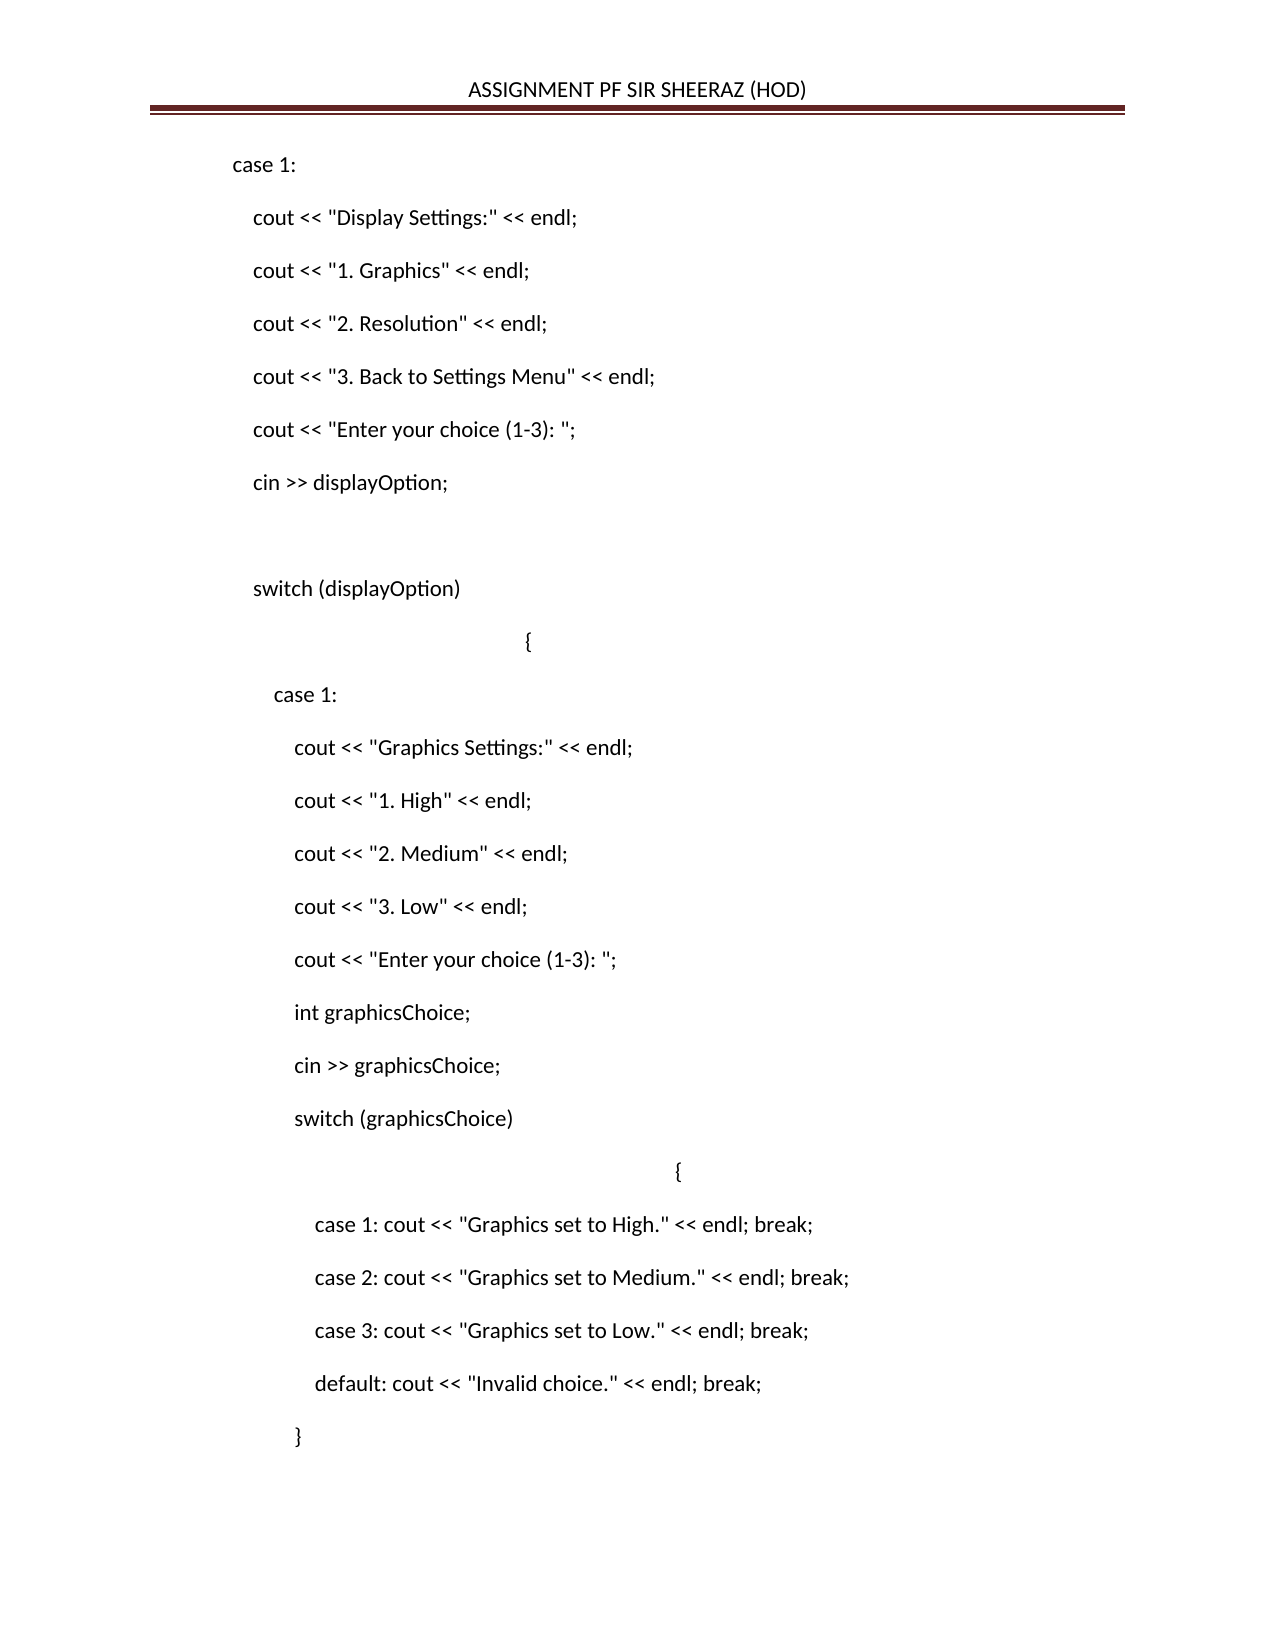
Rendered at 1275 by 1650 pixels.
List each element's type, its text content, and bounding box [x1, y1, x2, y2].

text cin >> graphicsChoice; [150, 1051, 1125, 1079]
text case 1: [150, 680, 1125, 708]
text int graphicsChoice; [150, 998, 1125, 1026]
text cout << "Graphics Settings:" << endl; [150, 733, 1125, 761]
text cout << "2. Medium" << endl; [150, 839, 1125, 867]
text case 1: cout << "Graphics set to High." << endl; break; [150, 1210, 1125, 1238]
text cout << "Enter your choice (1-3): "; [150, 945, 1125, 973]
text switch (graphicsChoice) [150, 1104, 1125, 1132]
text cin >> displayOption; [150, 468, 1125, 496]
text { [150, 1157, 1125, 1185]
text { [150, 627, 1125, 655]
text default: cout << "Invalid choice." << endl; break; [150, 1369, 1125, 1397]
text cout << "1. Graphics" << endl; [150, 256, 1125, 284]
text case 3: cout << "Graphics set to Low." << endl; break; [150, 1316, 1125, 1344]
text cout << "Display Settings:" << endl; [150, 203, 1125, 231]
text cout << "3. Back to Settings Menu" << endl; [150, 362, 1125, 390]
text case 1: [150, 150, 1125, 178]
text } [150, 1422, 1125, 1451]
text cout << "3. Low" << endl; [150, 892, 1125, 920]
text cout << "Enter your choice (1-3): "; [150, 415, 1125, 443]
text cout << "1. High" << endl; [150, 786, 1125, 814]
text cout << "2. Resolution" << endl; [150, 309, 1125, 337]
text switch (displayOption) [150, 574, 1125, 602]
text case 2: cout << "Graphics set to Medium." << endl; break; [150, 1263, 1125, 1291]
